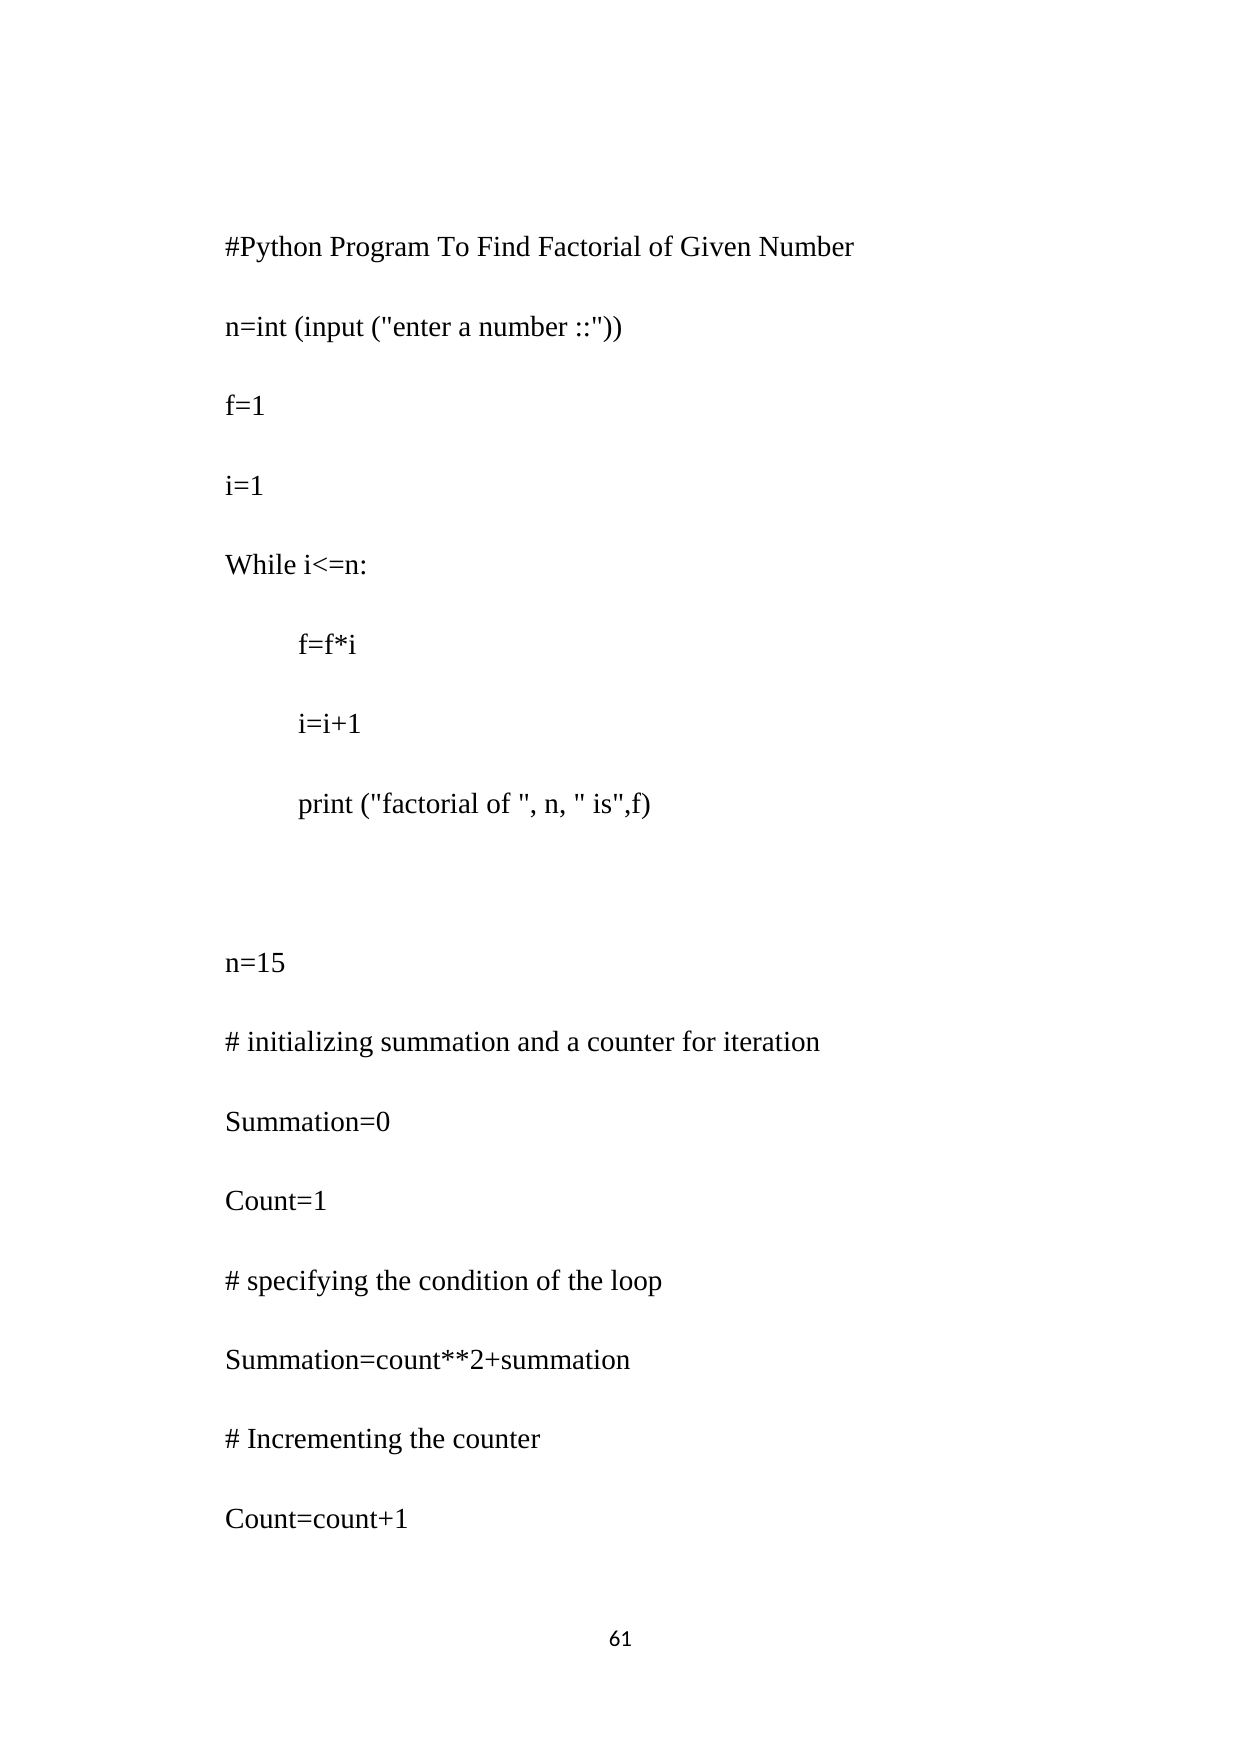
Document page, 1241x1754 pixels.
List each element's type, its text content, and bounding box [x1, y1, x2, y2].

subtitle n=15 [225, 945, 1090, 978]
subtitle i=1 [225, 468, 1090, 501]
subtitle Summation=count**2+summation [225, 1342, 1090, 1376]
subtitle i=i+1 [225, 706, 1090, 740]
subtitle Count=count+1 [225, 1501, 1090, 1535]
subtitle Summation=0 [225, 1104, 1090, 1137]
subtitle print ("factorial of ", n, " is",f) [225, 786, 1090, 819]
subtitle While i<=n: [225, 547, 1090, 581]
subtitle # initializing summation and a counter for iteration [225, 1024, 1090, 1058]
subtitle # specifying the condition of the loop [225, 1263, 1090, 1296]
subtitle n=int (input ("enter a number ::")) [225, 309, 1090, 342]
subtitle #Python Program To Find Factorial of Given Number [225, 229, 1090, 263]
subtitle f=1 [225, 388, 1090, 422]
subtitle Count=1 [225, 1183, 1090, 1217]
subtitle # Incrementing the counter [225, 1422, 1090, 1455]
subtitle f=f*i [225, 627, 1090, 660]
